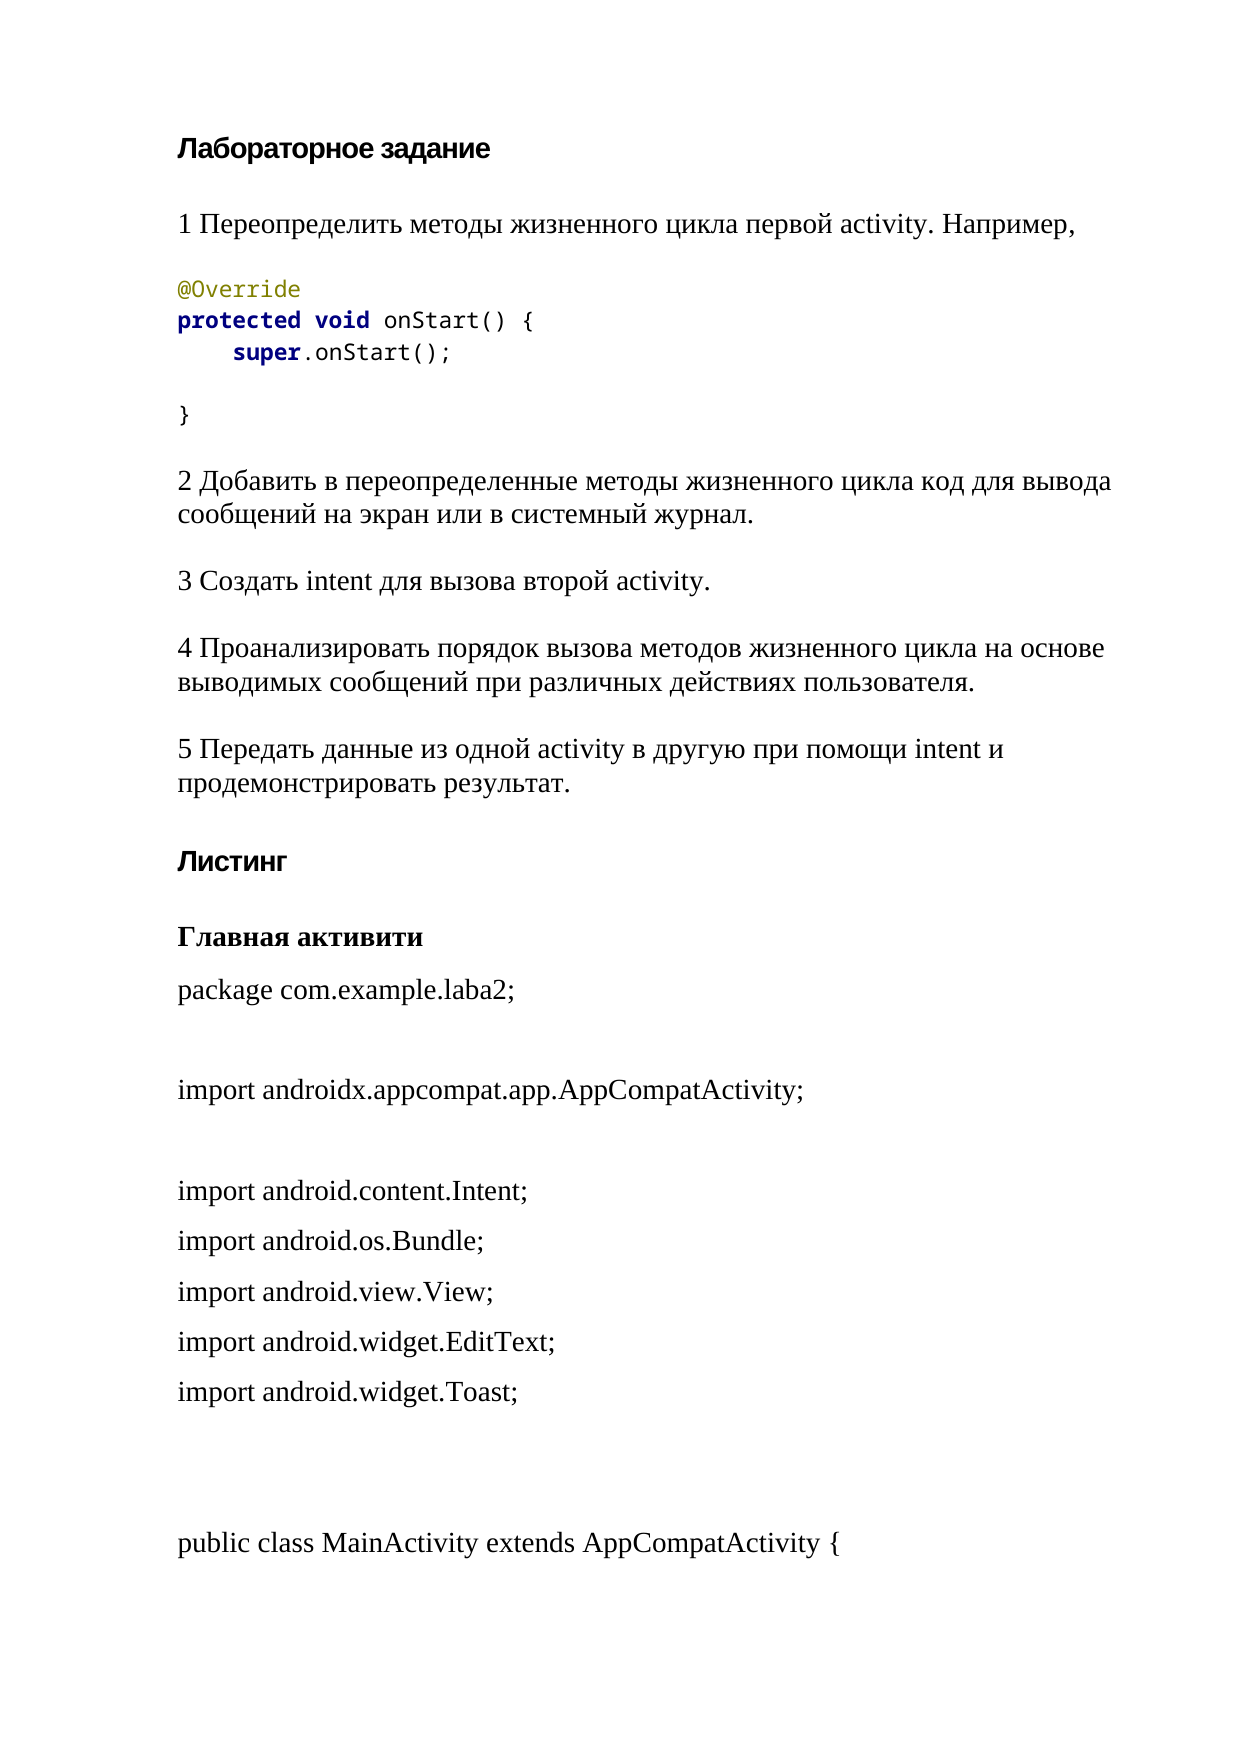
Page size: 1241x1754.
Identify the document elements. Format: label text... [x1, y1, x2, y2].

text 3 Создать intent для вызова второй activity. [177, 563, 1152, 597]
title import android.widget.Toast; [177, 1374, 1152, 1408]
title package com.example.laba2; [177, 972, 1152, 1005]
title public class MainActivity extends AppCompatActivity { [177, 1525, 1152, 1559]
title import android.widget.EditText; [177, 1324, 1152, 1357]
title import androidx.appcompat.app.AppCompatActivity; [177, 1072, 1152, 1106]
text 2 Добавить в переопределенные методы жизненного цикла код для вывода сообщений на экран или в системный журнал. [177, 463, 1152, 530]
text 4 Проанализировать порядок вызова методов жизненного цикла на основе выводимых сообщений при различных действиях пользователя. [177, 631, 1152, 698]
title import android.os.Bundle; [177, 1223, 1152, 1257]
text 5 Передать данные из одной activity в другую при помощи intent и продемонстрировать результат. [177, 731, 1152, 798]
text Главная активити [177, 919, 1152, 953]
title Листинг [177, 844, 1152, 878]
text @Override protected void onStart() { super.onStart(); } [177, 273, 1152, 429]
text 1 Переопределить методы жизненного цикла первой activity. Например, [177, 206, 1152, 239]
title import android.view.View; [177, 1274, 1152, 1307]
title Лабораторное задание [177, 131, 1152, 164]
title import android.content.Intent; [177, 1173, 1152, 1207]
